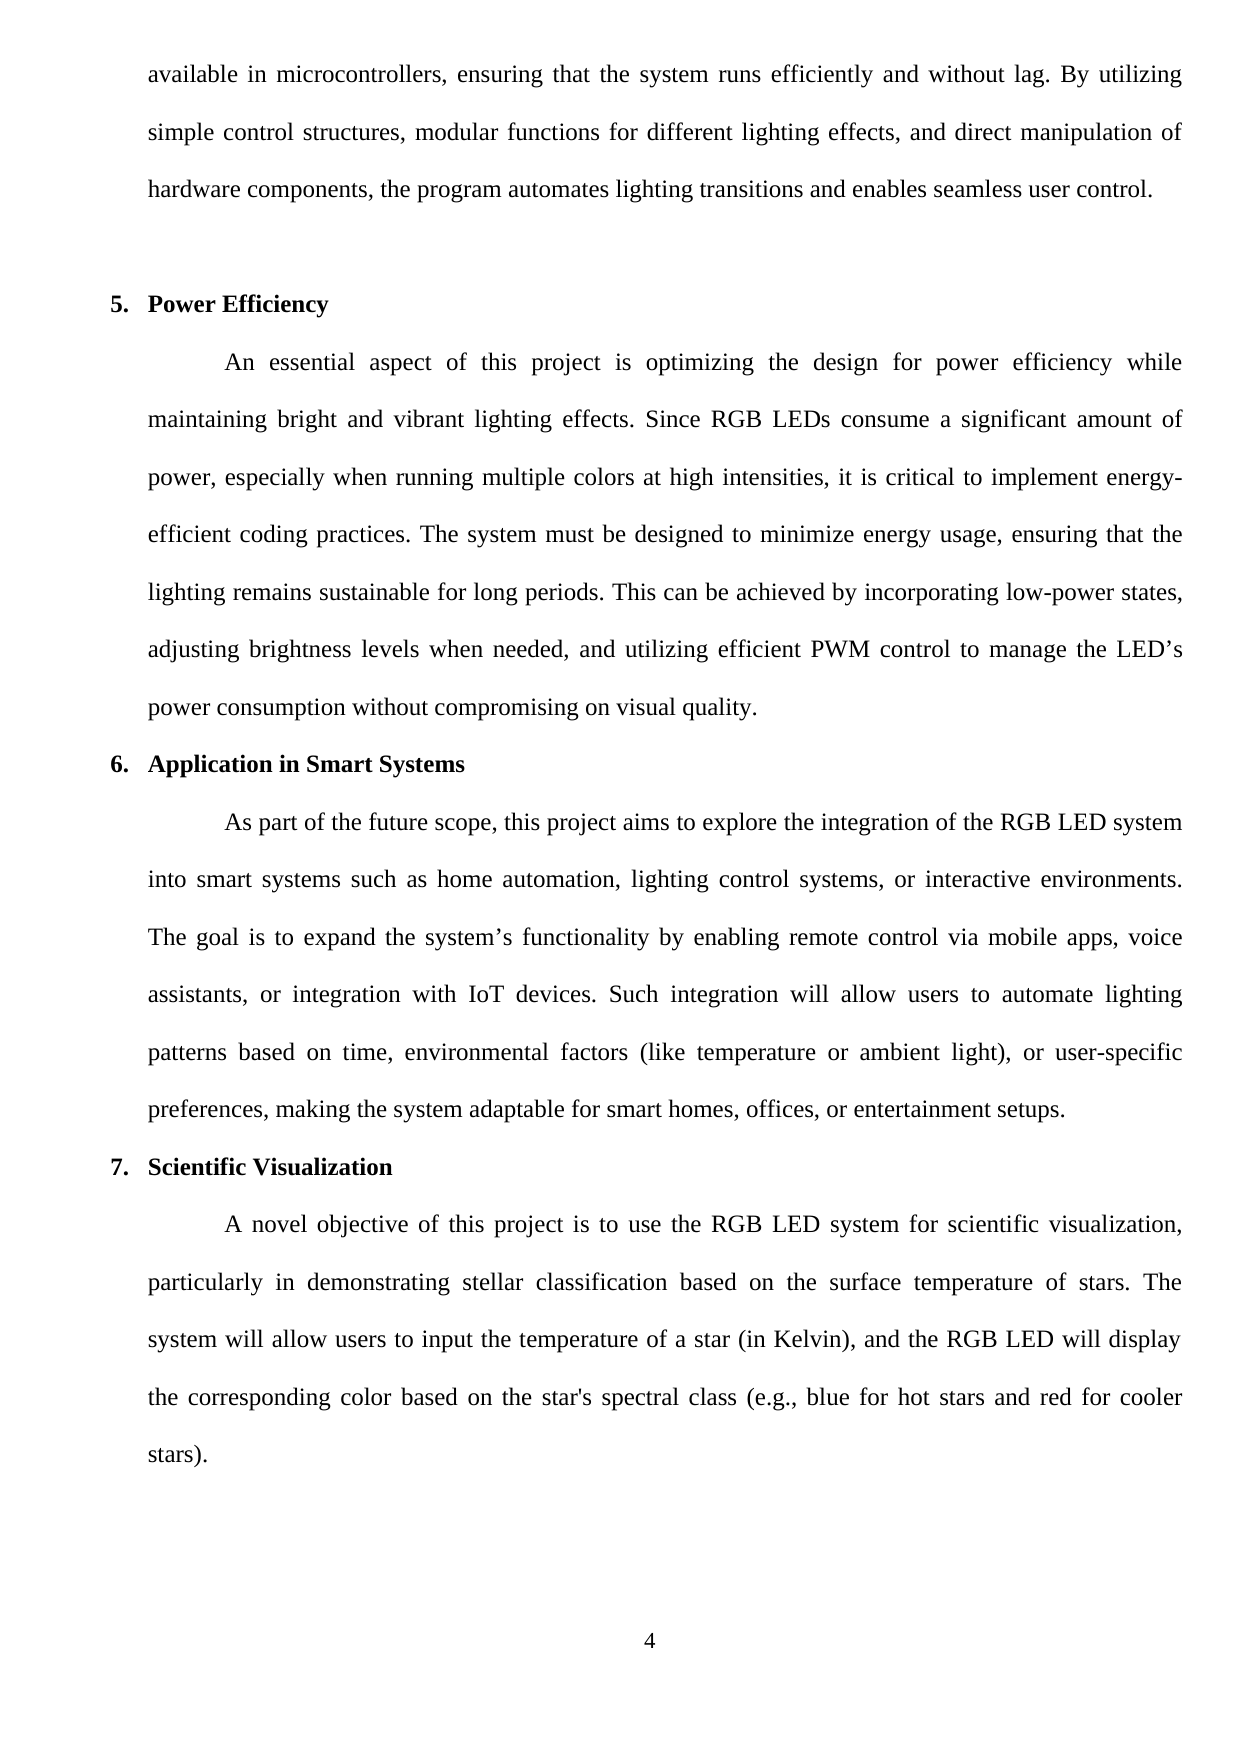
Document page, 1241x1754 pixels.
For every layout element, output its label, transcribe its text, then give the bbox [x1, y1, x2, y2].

list As part of the future scope, this project aims to explore the integration of the RGB LED system into smart systems such as home automation, lighting control systems, or interactive environments. The goal is to expand the system’s functionality by enabling remote control via mobile apps, voice assistants, or integration with IoT devices. Such integration will allow users to automate lighting patterns based on time, environmental factors (like temperature or ambient light), or user-specific preferences, making the system adaptable for smart homes, offices, or entertainment setups. [148, 807, 1184, 1123]
list An essential aspect of this project is optimizing the design for power efficiency while maintaining bright and vibrant lighting effects. Since RGB LEDs consume a significant amount of power, especially when running multiple colors at high intensities, it is critical to implement energy-efficient coding practices. The system must be designed to minimize energy usage, ensuring that the lighting remains sustainable for long periods. This can be achieved by incorporating low-power states, adjusting brightness levels when needed, and utilizing efficient PWM control to manage the LED’s power consumption without compromising on visual quality. [148, 347, 1184, 720]
list Application in Smart Systems [110, 749, 1184, 778]
list Scientific Visualization [110, 1152, 1184, 1180]
list Power Efficiency [110, 289, 1184, 318]
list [148, 59, 1184, 203]
list A novel objective of this project is to use the RGB LED system for scientific visualization, particularly in demonstrating stellar classification based on the surface temperature of stars. The system will allow users to input the temperature of a star (in Kelvin), and the RGB LED will display the corresponding color based on the star's spectral class (e.g., blue for hot stars and red for cooler stars). [148, 1209, 1184, 1468]
